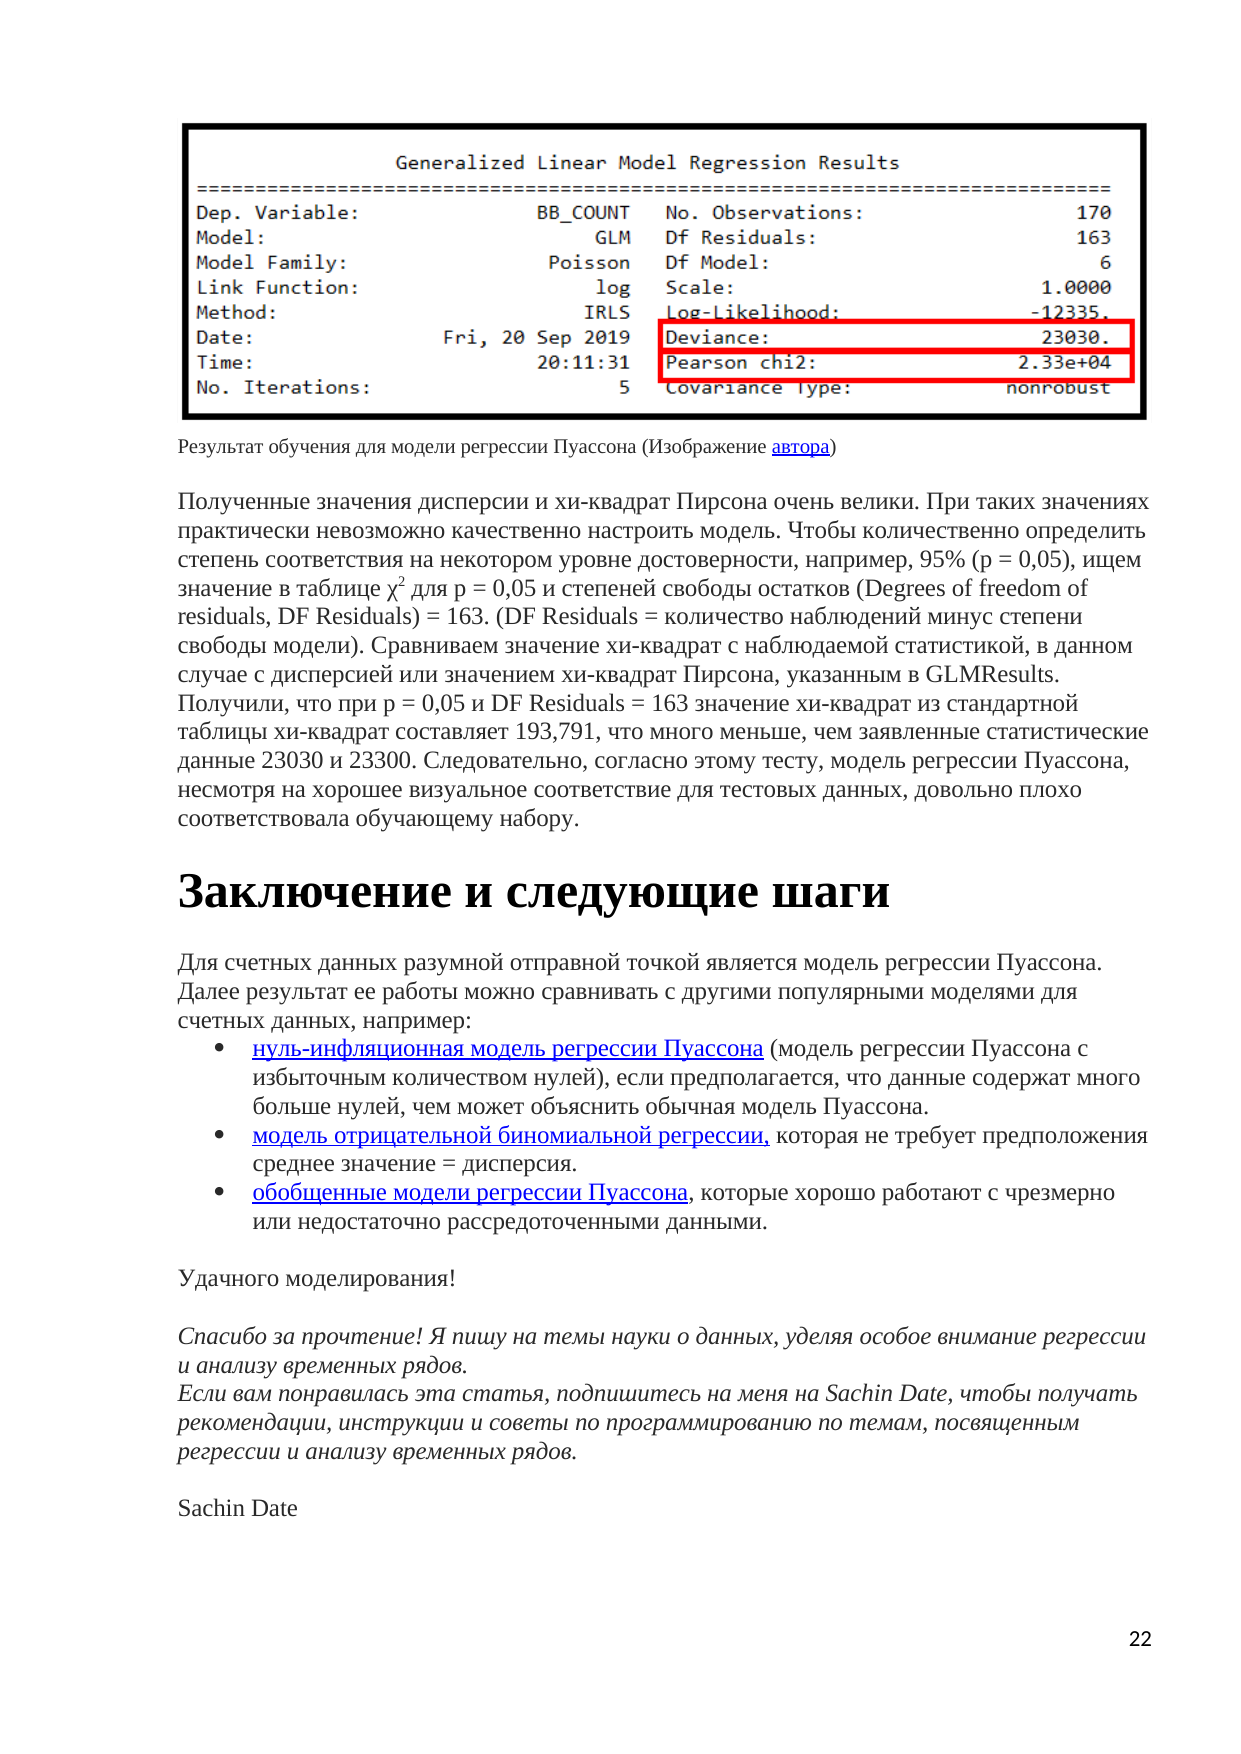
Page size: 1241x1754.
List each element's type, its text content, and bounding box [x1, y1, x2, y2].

subtitle Заключение и следующие шаги [177, 861, 1152, 918]
list обобщенные модели регрессии Пуассона, которые хорошо работают с чрезмерно или недостаточно рассредоточенными данными. [215, 1177, 1152, 1235]
text Удачного моделирования! [177, 1263, 1152, 1292]
list модель отрицательной биномиальной регрессии, которая не требует предположения среднее значение = дисперсия. [215, 1120, 1152, 1177]
text Результат обучения для модели регрессии Пуассона (Изображение автора) [177, 434, 1152, 458]
text Полученные значения дисперсии и хи-квадрат Пирсона очень велики. При таких значениях практически невозможно качественно настроить модель. Чтобы количественно определить степень соответствия на некотором уровне достоверности, например, 95% (p = 0,05), ищем значение в таблице χ2 для p = 0,05 и степеней свободы остатков (Degrees of freedom of residuals, DF Residuals) = 163. (DF Residuals = количество наблюдений минус степени свободы модели). Сравниваем значение хи-квадрат с наблюдаемой статистикой, в данном случае с дисперсией или значением хи-квадрат Пирсона, указанным в GLMResults. Получили, что при p = 0,05 и DF Residuals = 163 значение хи-квадрат из стандартной таблицы хи-квадрат составляет 193,791, что много меньше, чем заявленные статистические данные 23030 и 23300. Следовательно, согласно этому тесту, модель регрессии Пуассона, несмотря на хорошее визуальное соответствие для тестовых данных, довольно плохо соответствовала обучающему набору. [177, 486, 1152, 831]
text Sachin Date [177, 1493, 1152, 1522]
list нуль-инфляционная модель регрессии Пуассона (модель регрессии Пуассона с избыточным количеством нулей), если предполагается, что данные содержат много больше нулей, чем может объяснить обычная модель Пуассона. [215, 1033, 1152, 1120]
picture [177, 118, 1152, 424]
text Если вам понравилась эта статья, подпишитесь на меня на Sachin Date, чтобы получать рекомендации, инструкции и советы по программированию по темам, посвященным регрессии и анализу временных рядов. [177, 1378, 1152, 1465]
text Для счетных данных разумной отправной точкой является модель регрессии Пуассона. Далее результат ее работы можно сравнивать с другими популярными моделями для счетных данных, например: [177, 947, 1152, 1033]
text Спасибо за прочтение! Я пишу на темы науки о данных, уделяя особое внимание регрессии и анализу временных рядов. [177, 1321, 1152, 1378]
